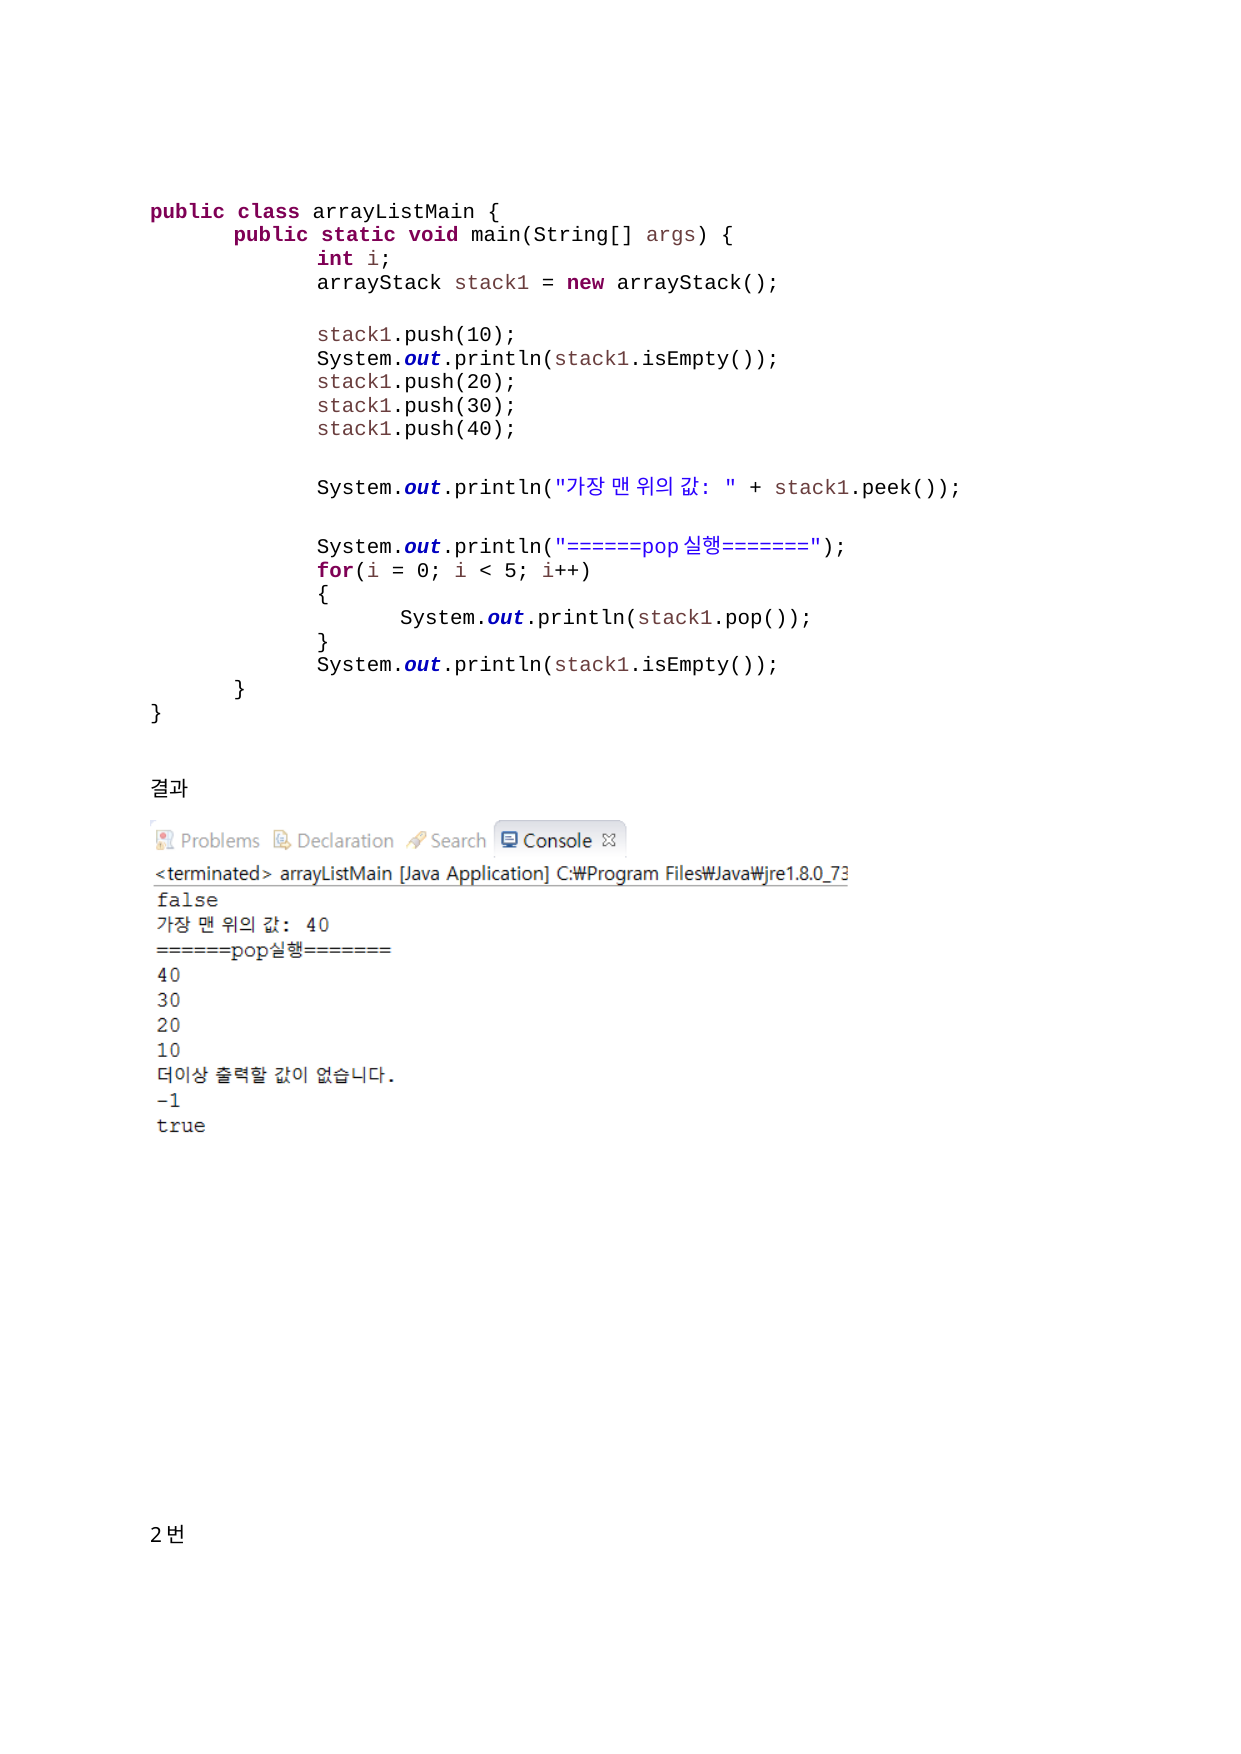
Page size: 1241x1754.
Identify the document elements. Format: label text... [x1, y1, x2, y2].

text stack1.push(30); [150, 395, 1090, 418]
picture [150, 820, 848, 1176]
text public static void main(String[] args) { [150, 224, 1090, 248]
text public class arrayListMain { [150, 201, 1090, 224]
text { [150, 583, 1090, 607]
text System.out.println(stack1.pop()); [150, 607, 1090, 631]
text 결과 [150, 772, 1090, 802]
text for(i = 0; i < 5; i++) [150, 560, 1090, 583]
text stack1.push(10); [150, 324, 1090, 347]
text 2번 [150, 1518, 1090, 1549]
text } [150, 702, 1090, 725]
text arrayStack stack1 = new arrayStack(); [150, 272, 1090, 295]
text System.out.println("가장 맨 위의 값: " + stack1.peek()); [150, 471, 1090, 501]
text } [150, 631, 1090, 654]
text int i; [150, 248, 1090, 272]
text stack1.push(20); [150, 371, 1090, 395]
text System.out.println(stack1.isEmpty()); [150, 347, 1090, 371]
text System.out.println("======pop실행======="); [150, 529, 1090, 560]
text stack1.push(40); [150, 418, 1090, 442]
text } [150, 678, 1090, 702]
text System.out.println(stack1.isEmpty()); [150, 654, 1090, 678]
